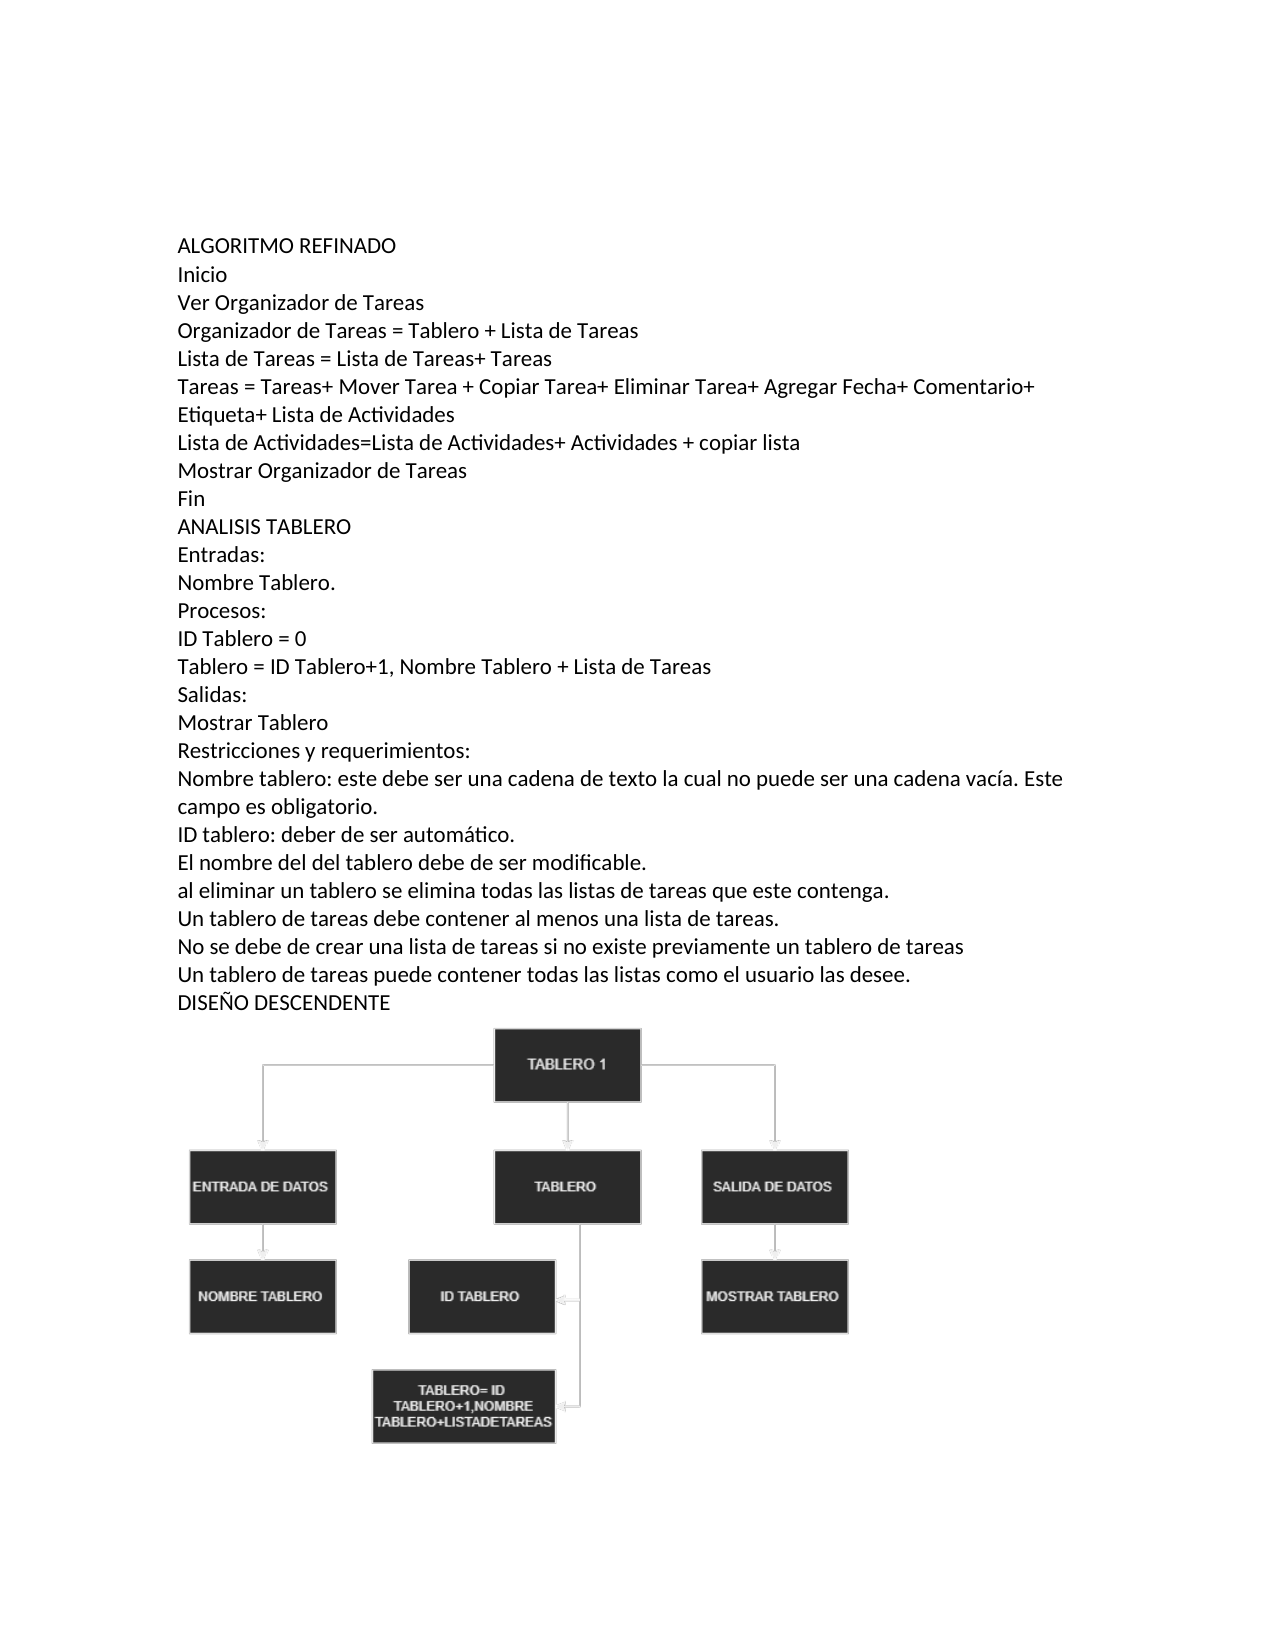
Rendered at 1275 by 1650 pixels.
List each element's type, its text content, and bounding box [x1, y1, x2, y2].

text Procesos: [177, 596, 1098, 624]
text DISEÑO DESCENDENTE [177, 988, 1098, 1016]
text Un tablero de tareas debe contener al menos una lista de tareas. [177, 904, 1098, 932]
text Tareas = Tareas+ Mover Tarea + Copiar Tarea+ Eliminar Tarea+ Agregar Fecha+ Comentario+ Etiqueta+ Lista de Actividades [177, 372, 1098, 428]
text Un tablero de tareas puede contener todas las listas como el usuario las desee. [177, 960, 1098, 988]
text ID Tablero = 0 [177, 624, 1098, 652]
text Lista de Tareas = Lista de Tareas+ Tareas [177, 344, 1098, 372]
text Tablero = ID Tablero+1, Nombre Tablero + Lista de Tareas [177, 652, 1098, 680]
text ANALISIS TABLERO [177, 512, 1098, 540]
text Organizador de Tareas = Tablero + Lista de Tareas [177, 316, 1098, 344]
text al eliminar un tablero se elimina todas las listas de tareas que este contenga. [177, 876, 1098, 904]
text Lista de Actividades=Lista de Actividades+ Actividades + copiar lista [177, 428, 1098, 456]
text Entradas: [177, 540, 1098, 568]
text Fin [177, 484, 1098, 512]
text Inicio [177, 260, 1098, 288]
text Nombre Tablero. [177, 568, 1098, 596]
text Restricciones y requerimientos: [177, 736, 1098, 764]
text Nombre tablero: este debe ser una cadena de texto la cual no puede ser una cadena vacía. Este campo es obligatorio. [177, 764, 1098, 820]
text Ver Organizador de Tareas [177, 288, 1098, 316]
text No se debe de crear una lista de tareas si no existe previamente un tablero de tareas [177, 932, 1098, 960]
text Mostrar Tablero [177, 708, 1098, 736]
text El nombre del del tablero debe de ser modificable. [177, 848, 1098, 876]
text Mostrar Organizador de Tareas [177, 456, 1098, 484]
text ID tablero: deber de ser automático. [177, 820, 1098, 848]
picture [177, 1016, 861, 1456]
text ALGORITMO REFINADO [177, 232, 1098, 260]
text Salidas: [177, 680, 1098, 708]
